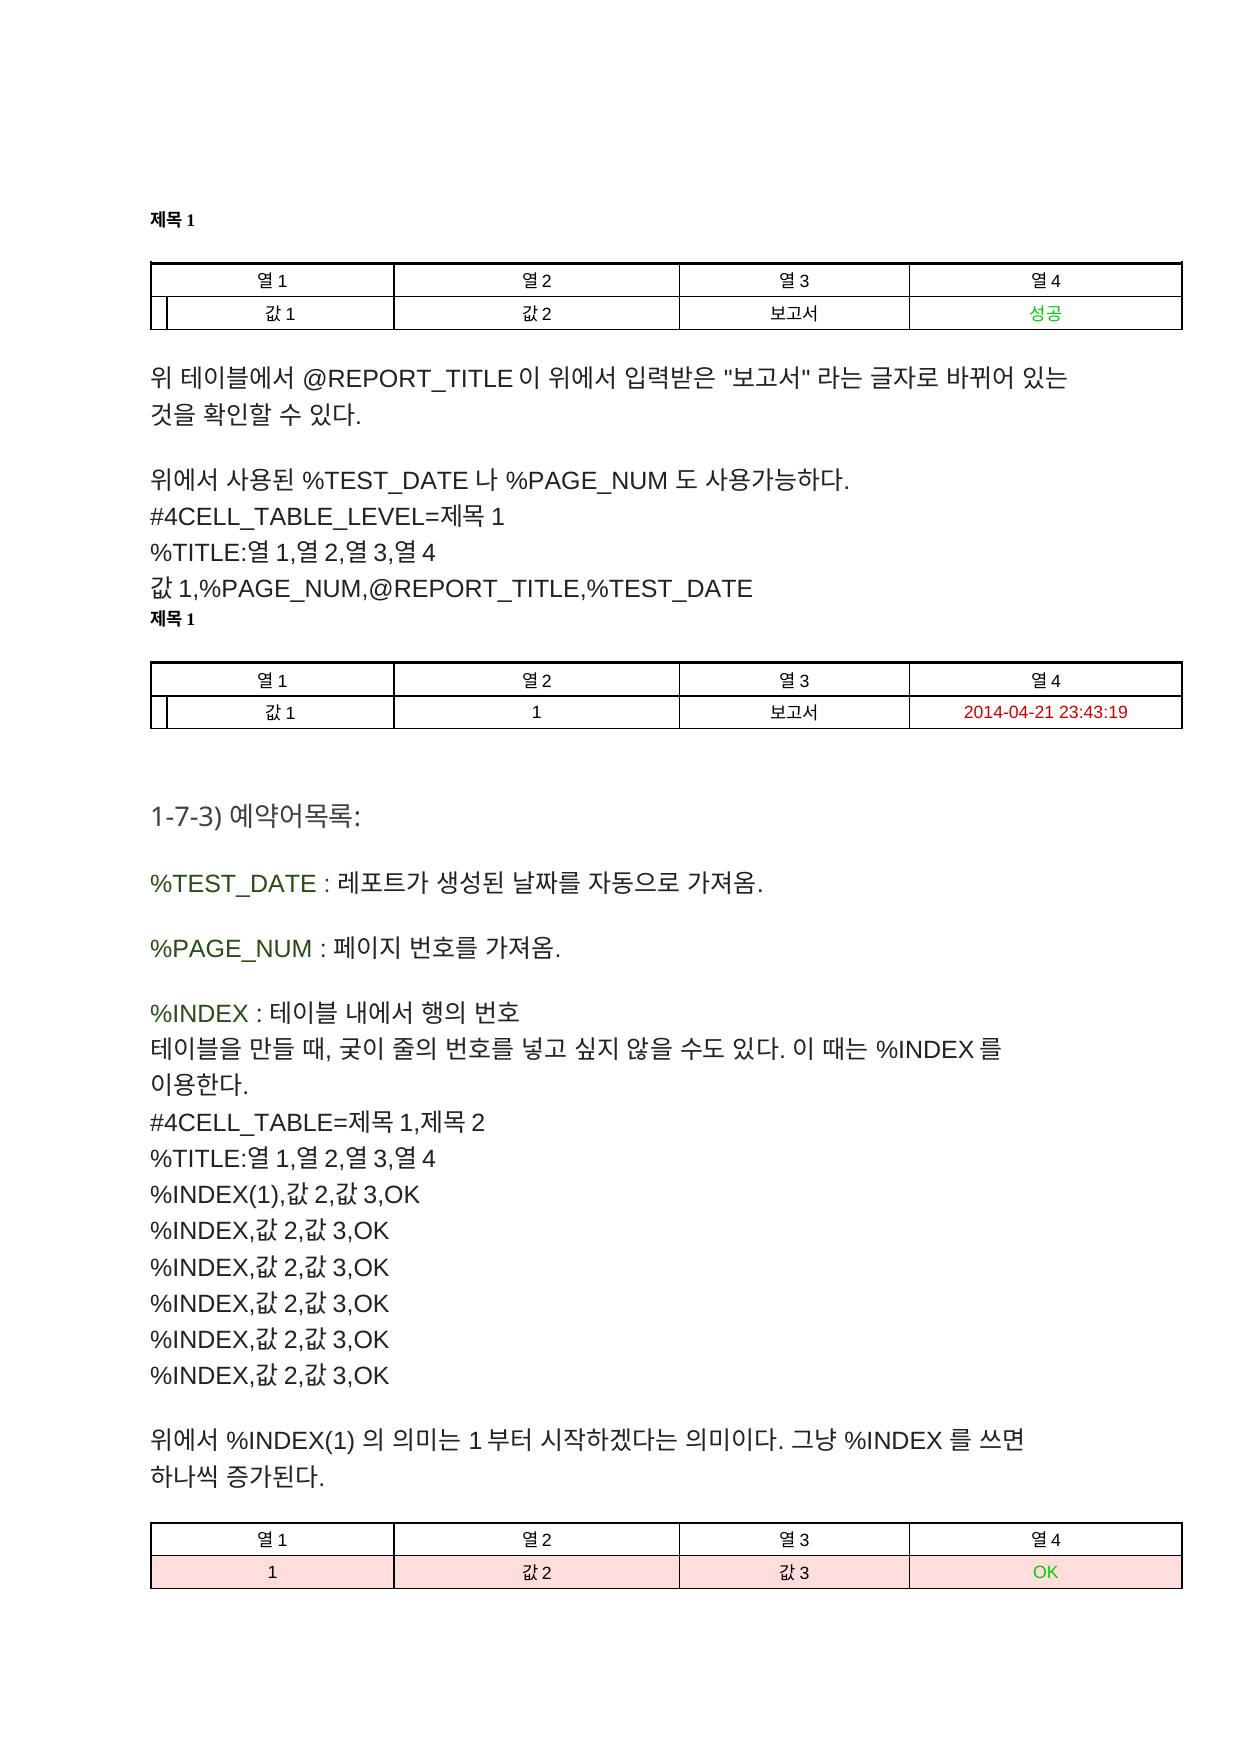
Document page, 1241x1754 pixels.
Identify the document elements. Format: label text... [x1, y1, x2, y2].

table_cell 열3 [680, 265, 909, 296]
table_header 열2 [395, 1524, 679, 1555]
table_cell OK [910, 1556, 1181, 1588]
table_cell 열1 [152, 265, 393, 296]
table_cell 1 [395, 697, 679, 728]
table_cell 보고서 [680, 297, 909, 328]
text %INDEX,값2,값3,OK [150, 1283, 1090, 1319]
text #4CELL_TABLE_LEVEL=제목1 [150, 496, 1090, 533]
text %TITLE:열1,열2,열3,열4 [150, 533, 1090, 569]
table_cell 열2 [395, 664, 679, 695]
table_header 열4 [910, 1524, 1181, 1555]
text 위 테이블에서 @REPORT_TITLE이 위에서 입력받은 "보고서" 라는 글자로 바뀌어 있는 것을 확인할 수 있다. [150, 359, 1090, 431]
table_cell 값2 [395, 297, 679, 328]
text %INDEX,값2,값3,OK [150, 1247, 1090, 1283]
table_cell 2014-04-21 23:43:19 [910, 697, 1181, 728]
text 제목1 [150, 206, 1090, 261]
text %INDEX,값2,값3,OK [150, 1319, 1090, 1356]
text 위에서 사용된 %TEST_DATE 나 %PAGE_NUM 도 사용가능하다. [150, 460, 1090, 496]
table_cell 성공 [910, 297, 1181, 328]
text %INDEX : 테이블 내에서 행의 번호 [150, 993, 1090, 1029]
table_cell [152, 697, 166, 728]
text %INDEX,값2,값3,OK [150, 1356, 1090, 1392]
table_cell 열1 [152, 664, 393, 695]
table_header 열1 [152, 1524, 393, 1555]
table_cell 열4 [910, 664, 1181, 695]
text #4CELL_TABLE=제목1,제목2 [150, 1102, 1090, 1138]
text 값1,%PAGE_NUM,@REPORT_TITLE,%TEST_DATE [150, 569, 1090, 605]
table_cell 값1 [168, 697, 393, 728]
table_cell 1 [152, 1556, 393, 1588]
text 테이블을 만들 때, 궂이 줄의 번호를 넣고 싶지 않을 수도 있다. 이 때는 %INDEX를 이용한다. [150, 1029, 1090, 1102]
text %TEST_DATE : 레포트가 생성된 날짜를 자동으로 가져옴. [150, 863, 1090, 899]
table_cell 열4 [910, 265, 1181, 296]
subtitle 1-7-3) 예약어목록: [150, 795, 1090, 834]
text 위에서 %INDEX(1) 의 의미는 1부터 시작하겠다는 의미이다. 그냥 %INDEX 를 쓰면 하나씩 증가된다. [150, 1421, 1090, 1493]
table_cell 값3 [680, 1556, 909, 1588]
text %INDEX,값2,값3,OK [150, 1211, 1090, 1247]
table_cell [152, 297, 166, 328]
table_cell 열3 [680, 664, 909, 695]
table_header 열3 [680, 1524, 909, 1555]
table_cell 값2 [395, 1556, 679, 1588]
table_cell 보고서 [680, 697, 909, 728]
text %PAGE_NUM : 페이지 번호를 가져옴. [150, 928, 1090, 964]
text %INDEX(1),값2,값3,OK [150, 1174, 1090, 1211]
table_cell 열2 [395, 265, 679, 296]
table_cell 값1 [168, 297, 393, 328]
text %TITLE:열1,열2,열3,열4 [150, 1138, 1090, 1174]
text 제목1 [150, 605, 1090, 661]
